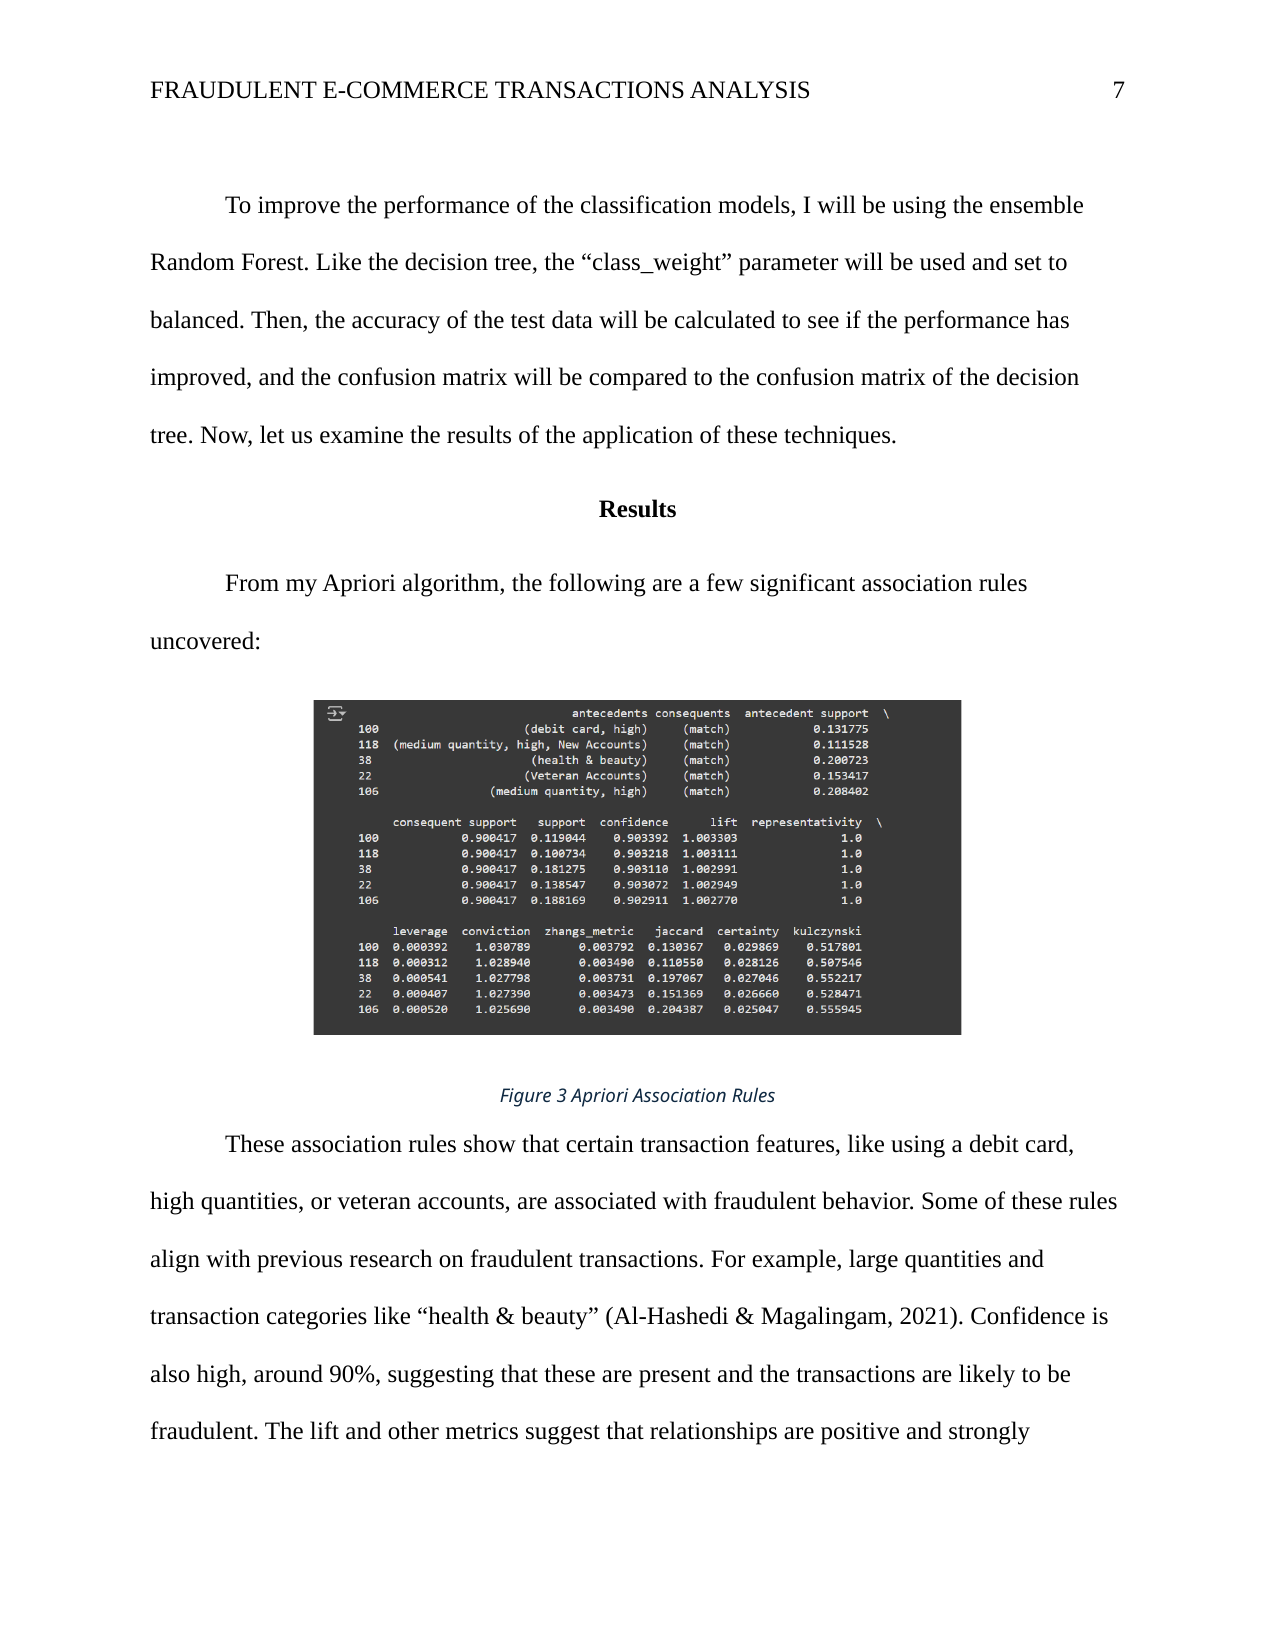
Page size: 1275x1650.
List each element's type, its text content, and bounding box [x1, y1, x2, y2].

picture [313, 700, 962, 1035]
text From my Apriori algorithm, the following are a few significant association rules uncovered: [150, 568, 1125, 654]
text Results [150, 494, 1125, 523]
text To improve the performance of the classification models, I will be using the ensemble Random Forest. Like the decision tree, the “class_weight” parameter will be used and set to balanced. Then, the accuracy of the test data will be calculated to see if the performance has improved, and the confusion matrix will be compared to the confusion matrix of the decision tree. Now, let us examine the results of the application of these techniques. [150, 190, 1125, 449]
